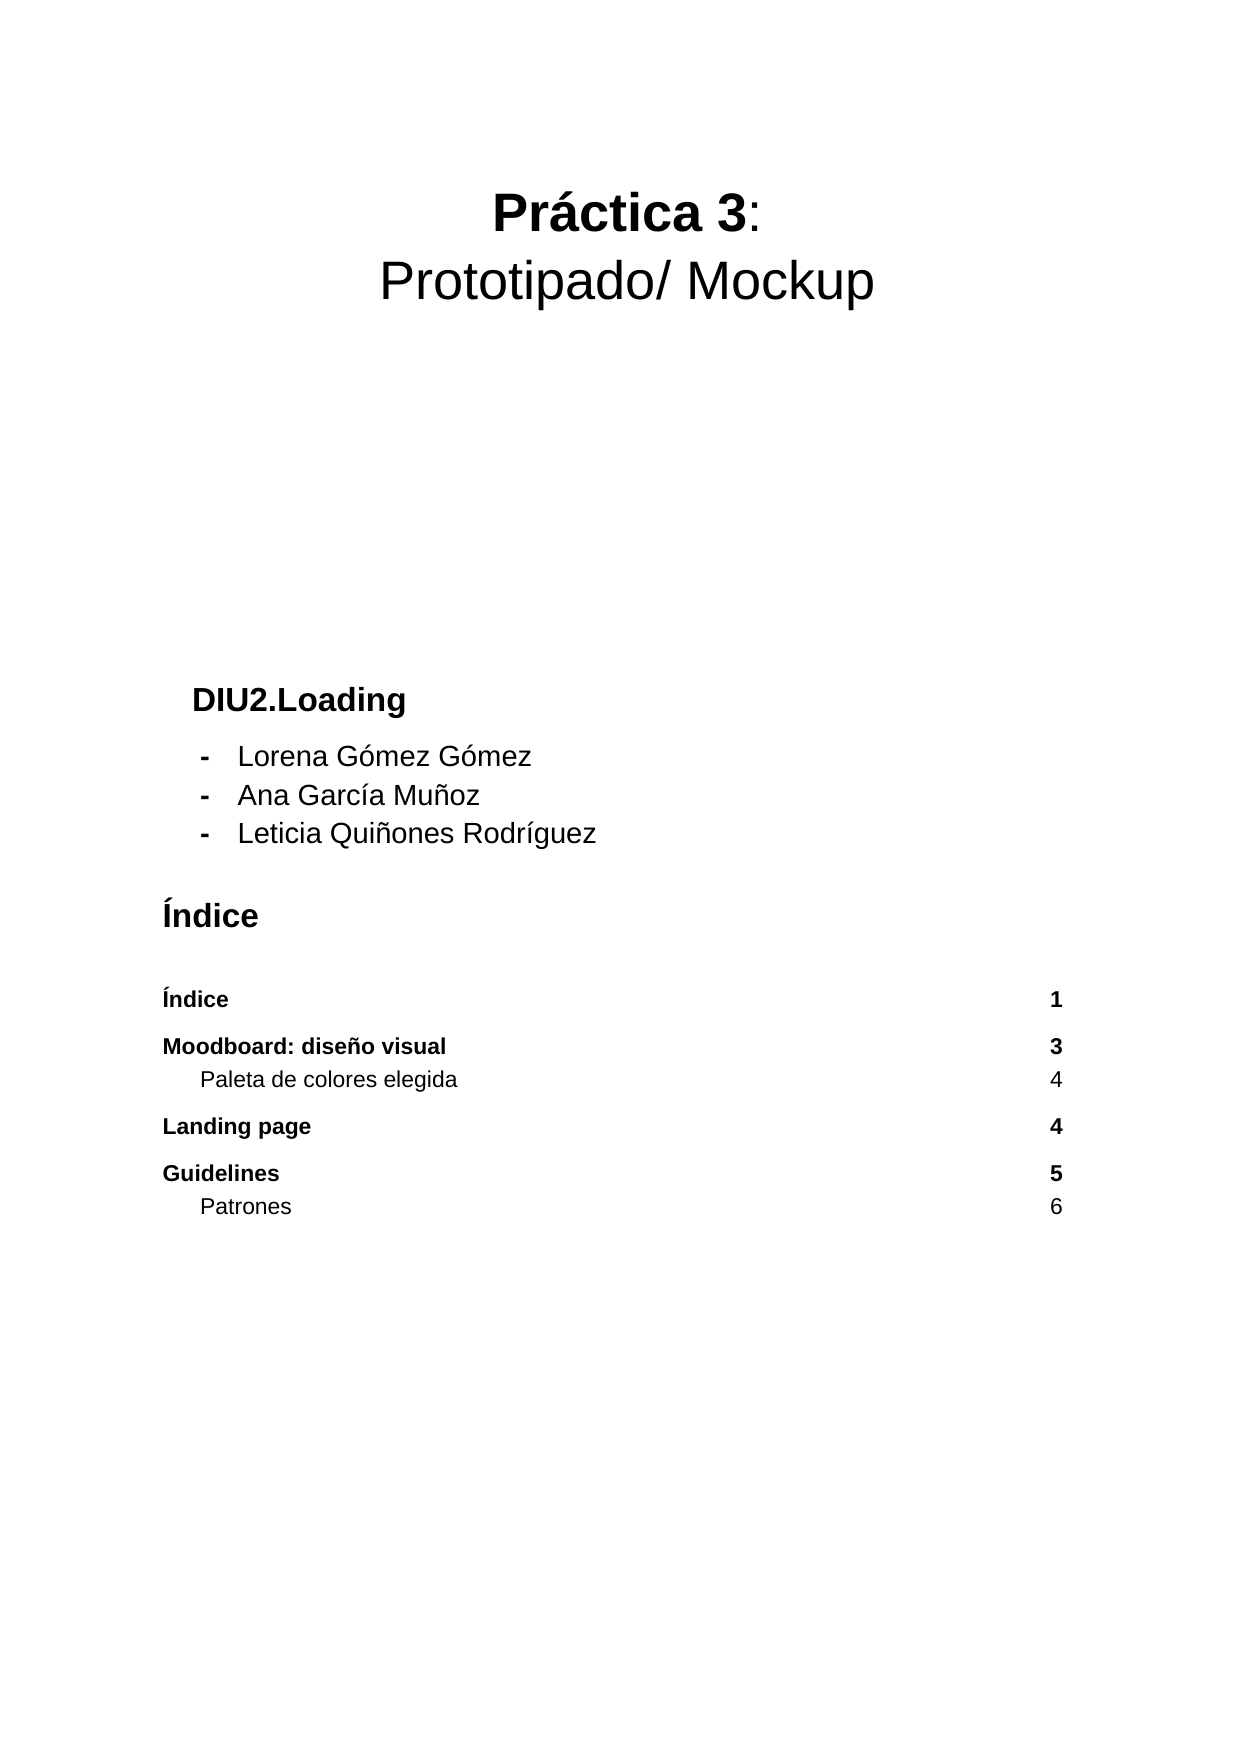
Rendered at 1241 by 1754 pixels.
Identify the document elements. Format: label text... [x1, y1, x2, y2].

title Práctica 3: [162, 180, 1063, 242]
text DIU2.Loading [162, 680, 1063, 718]
list Lorena Gómez Gómez [200, 739, 1063, 773]
list Leticia Quiñones Rodríguez [200, 816, 1063, 850]
title Prototipado/ Mockup [162, 249, 1063, 311]
list Ana García Muñoz [200, 778, 1064, 811]
subtitle Índice [162, 896, 1063, 935]
